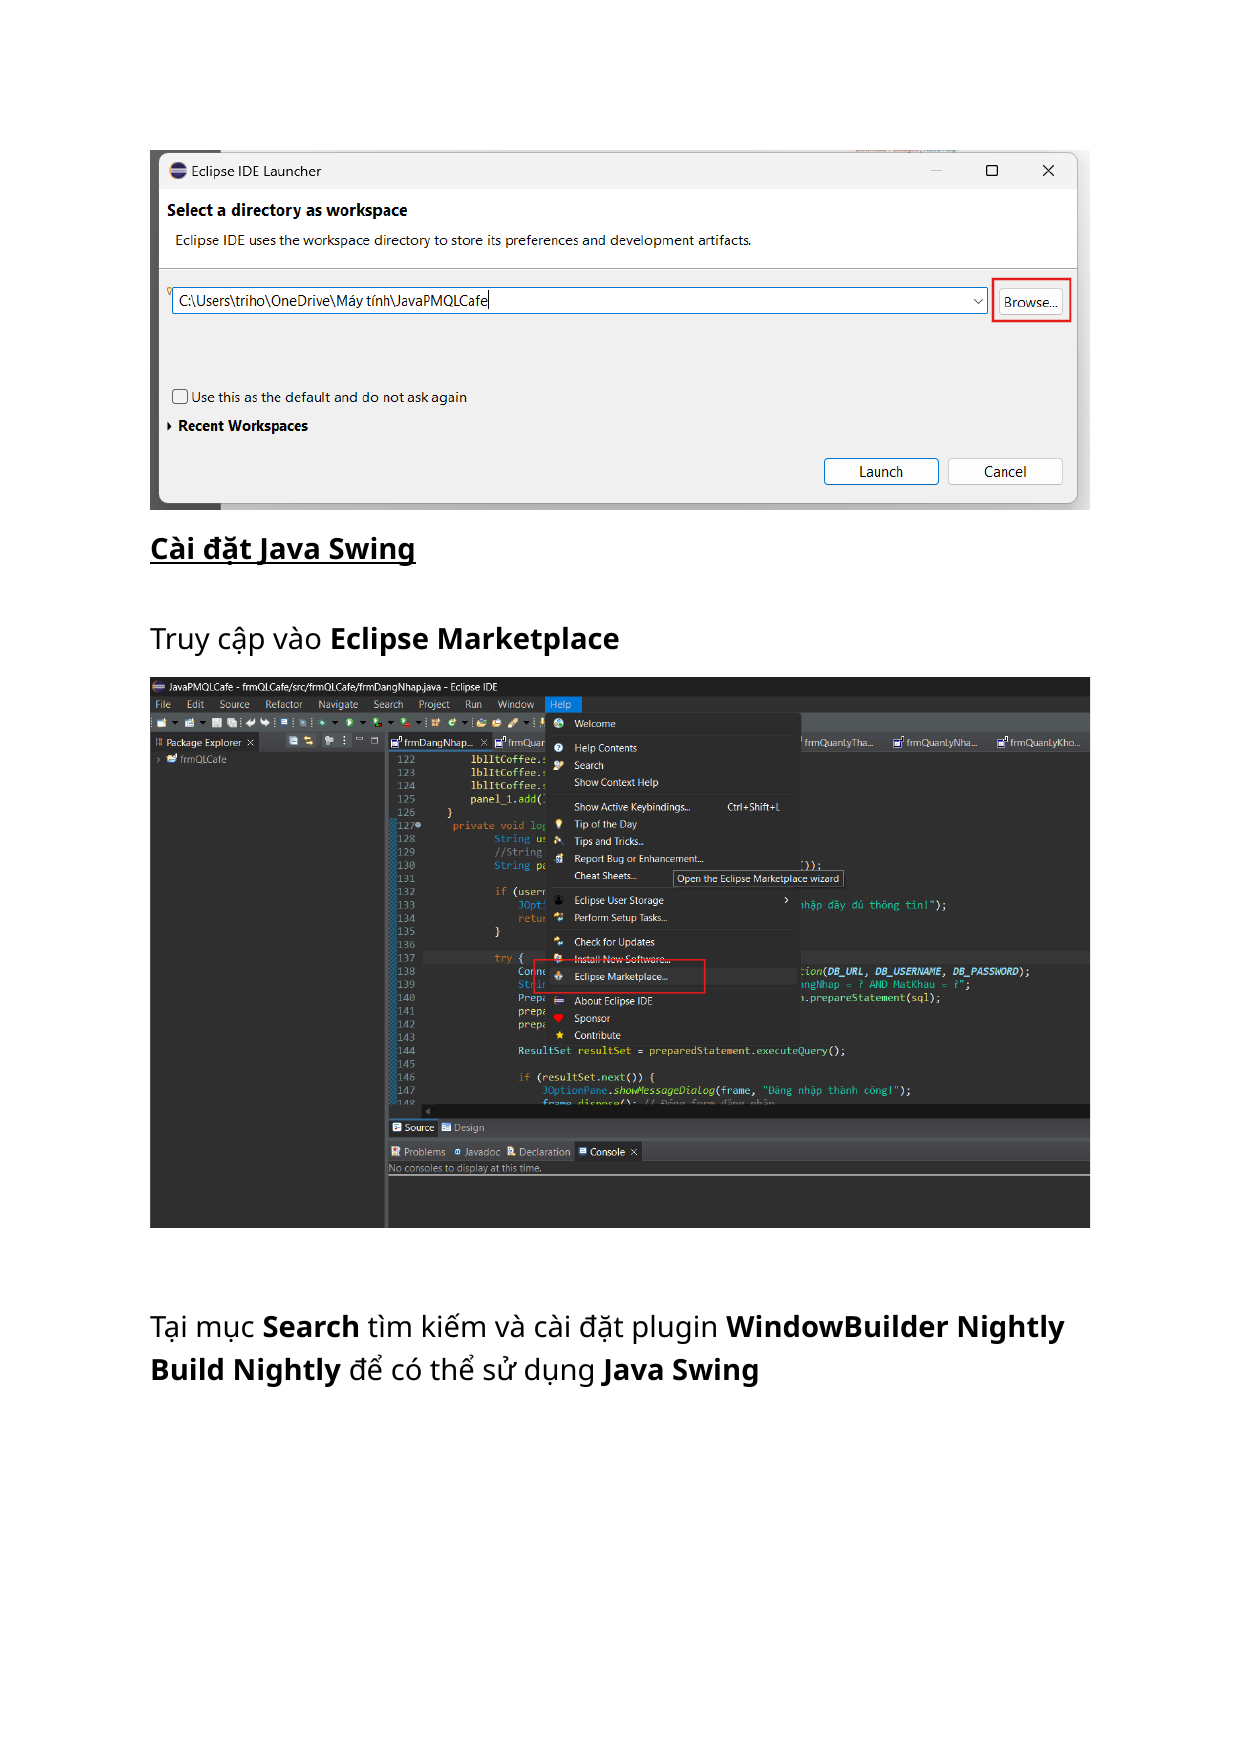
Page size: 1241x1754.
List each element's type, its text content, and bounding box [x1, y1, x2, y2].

picture [150, 677, 1091, 1228]
subtitle Cài đặt Java Swing [150, 529, 1090, 568]
text Tại mục Search tìm kiếm và cài đặt plugin WindowBuilder Nightly Build Nightly để có thể sử dụng Java Swing [150, 1306, 1090, 1389]
picture [150, 150, 1091, 510]
text Truy cập vào Eclipse Marketplace [150, 618, 1090, 658]
